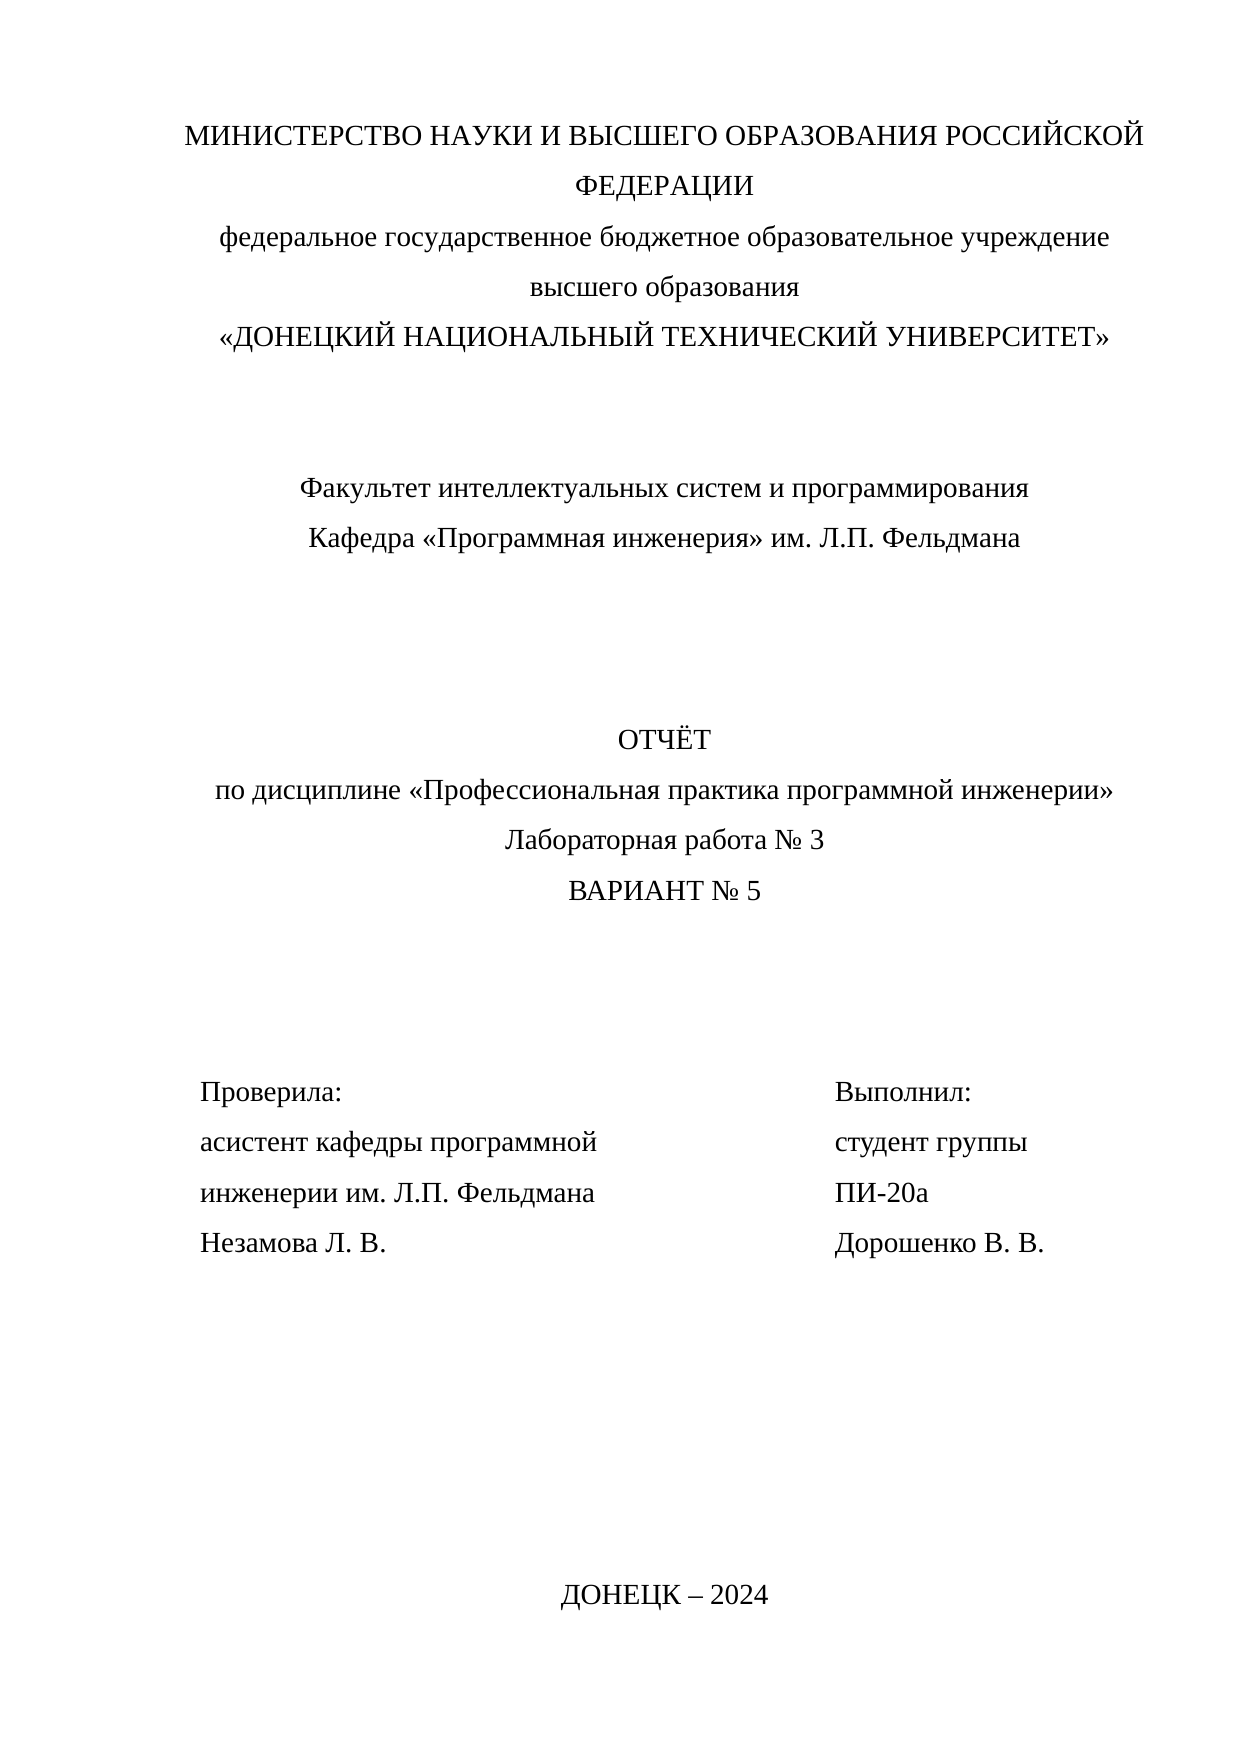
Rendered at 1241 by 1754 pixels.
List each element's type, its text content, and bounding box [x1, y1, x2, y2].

table_header Выполнил: студент группы ПИ-20а Дорошенко В. В. [823, 1074, 1177, 1326]
table_header Проверила: асистент кафедры программной инженерии им. Л.П. Фельдмана Незамова Л. В. [189, 1074, 823, 1326]
text федеральное государственное бюджетное образовательное учреждение высшего образования [177, 219, 1152, 303]
text ВАРИАНТ № 5 [177, 873, 1152, 906]
text ДОНЕЦК – 2024 [177, 1577, 1152, 1611]
text Лабораторная работа № 3 [177, 822, 1152, 856]
text Факультет интеллектуальных систем и программирования [177, 470, 1152, 504]
text МИНИСТЕРСТВО НАУКИ И ВЫСШЕГО ОБРАЗОВАНИЯ РОССИЙСКОЙ ФЕДЕРАЦИИ [177, 118, 1152, 202]
text по дисциплине «Профессиональная практика программной инженерии» [177, 772, 1152, 806]
text «ДОНЕЦКИЙ НАЦИОНАЛЬНЫЙ ТЕХНИЧЕСКИЙ УНИВЕРСИТЕТ» [177, 319, 1152, 353]
text Кафедра «Программная инженерия» им. Л.П. Фельдмана [177, 521, 1152, 554]
text ОТЧЁТ [177, 722, 1152, 755]
